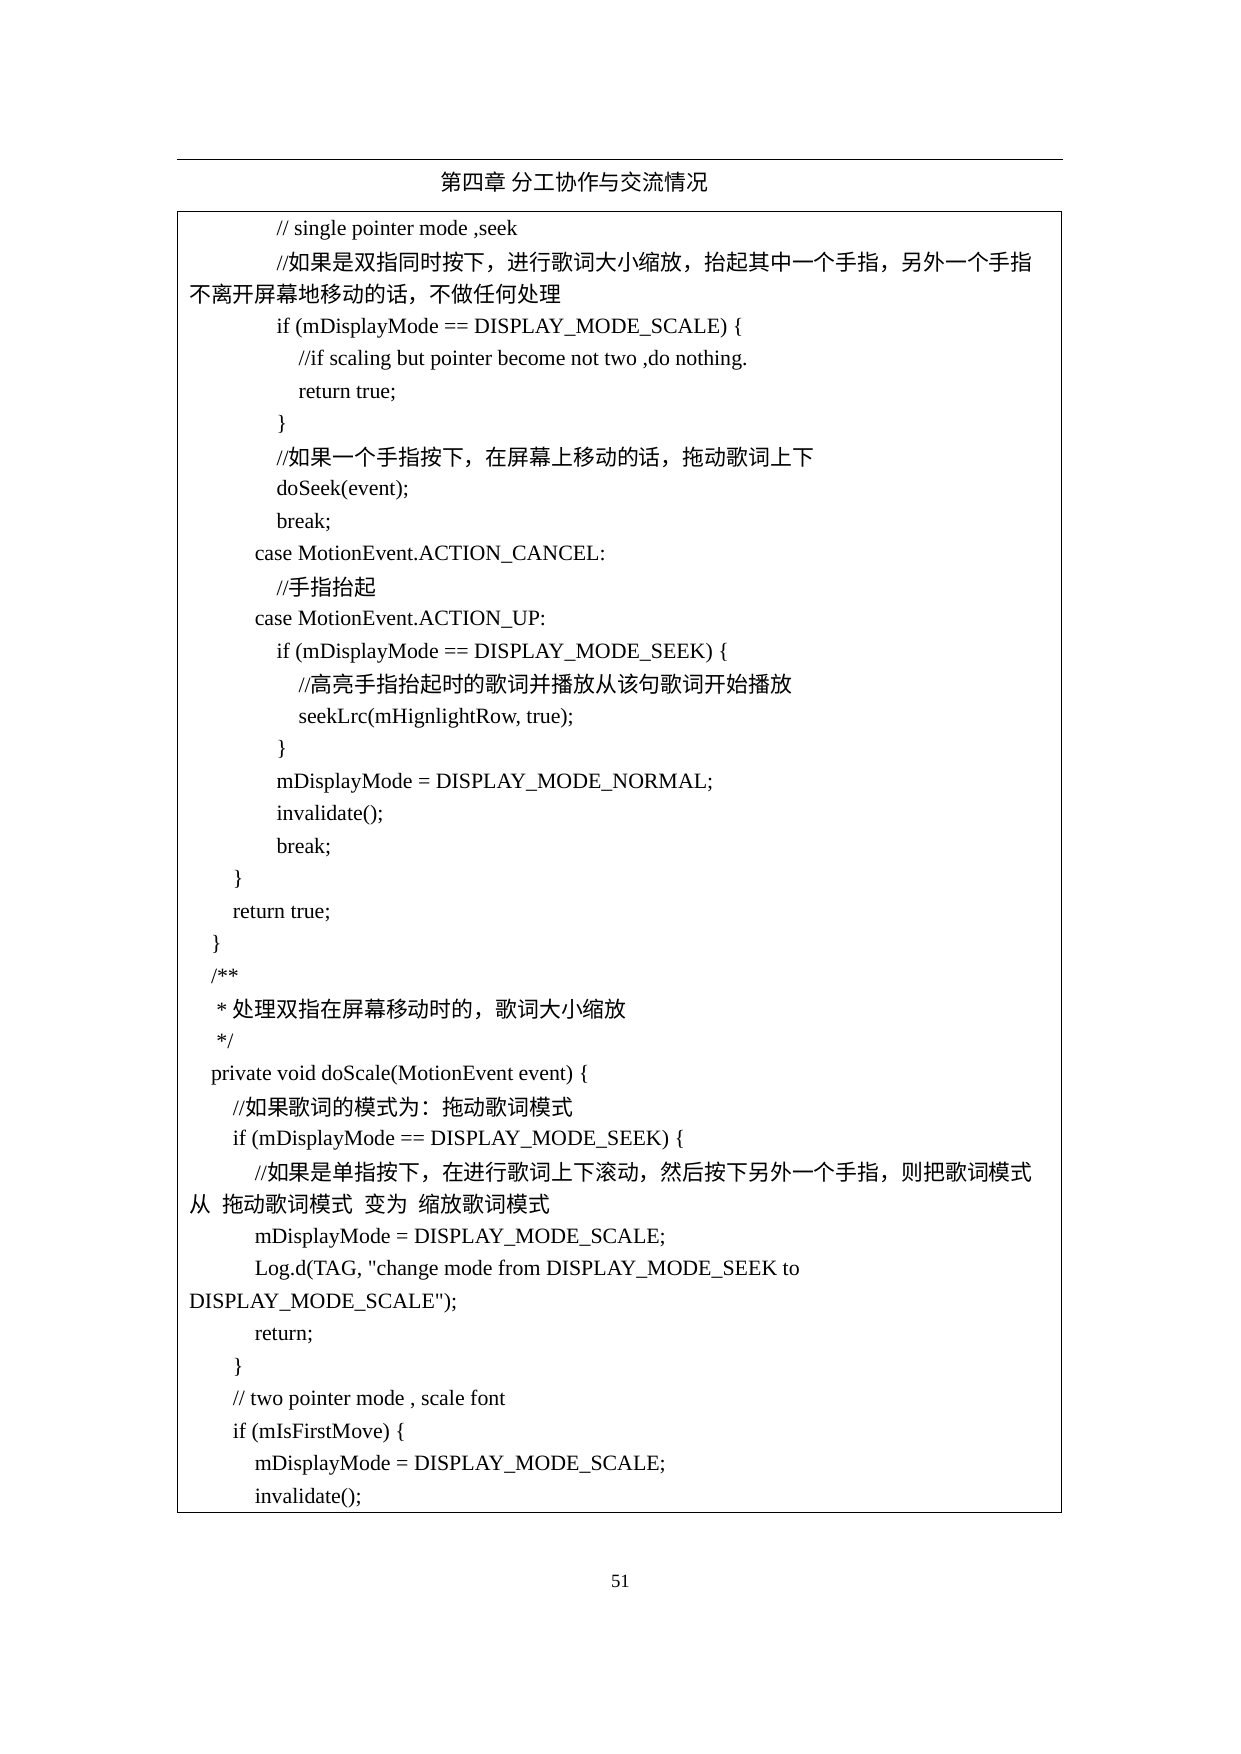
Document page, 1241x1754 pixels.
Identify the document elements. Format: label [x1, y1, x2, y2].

table_header [178, 212, 1061, 1512]
